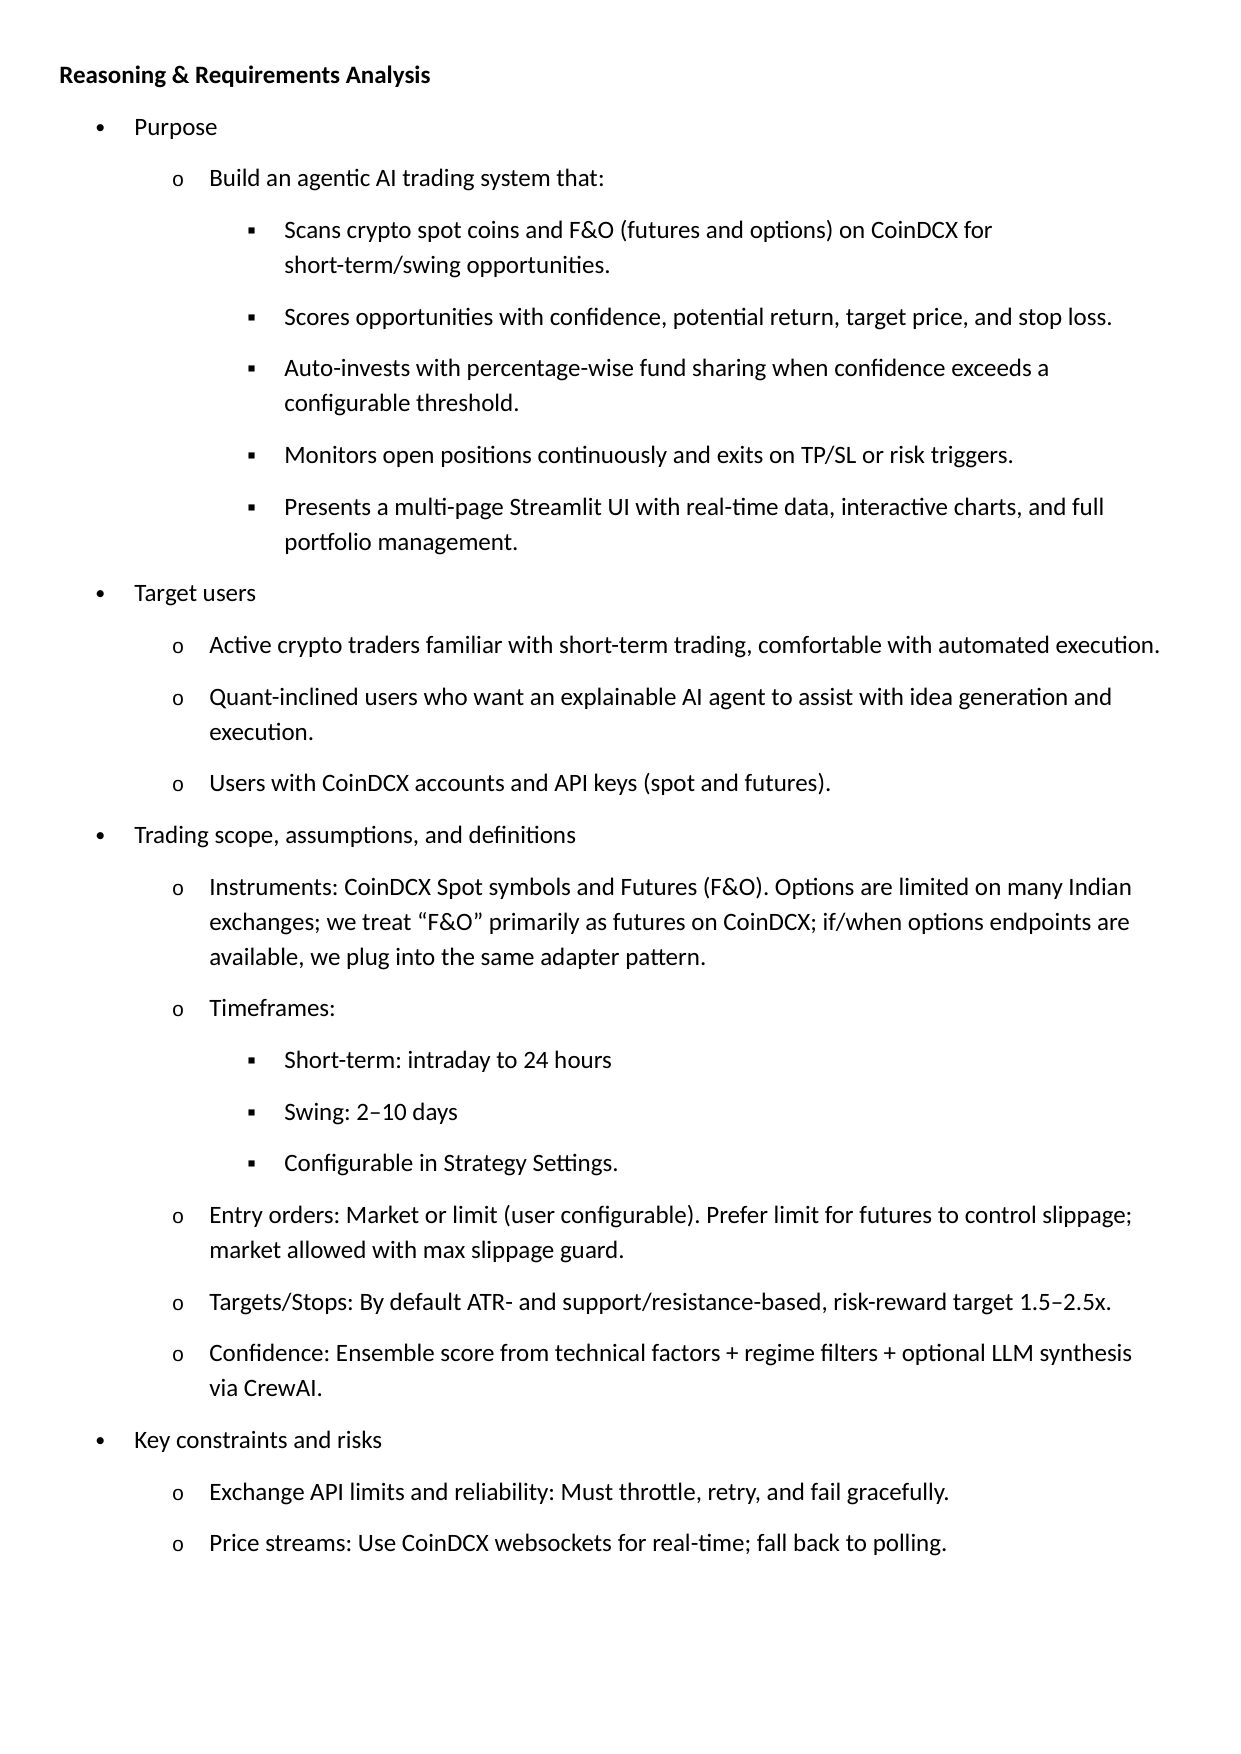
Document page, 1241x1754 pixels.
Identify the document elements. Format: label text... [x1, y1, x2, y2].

list Purpose [97, 111, 1167, 141]
list Swing: 2–10 days [247, 1096, 1167, 1126]
list Confidence: Ensemble score from technical factors + regime filters + optional LLM synthesis via CrewAI. [172, 1337, 1167, 1403]
list Price streams: Use CoinDCX websockets for real-time; fall back to polling. [172, 1527, 1167, 1558]
list Auto-invests with percentage-wise fund sharing when confidence exceeds a configurable threshold. [247, 352, 1167, 418]
list Key constraints and risks [97, 1424, 1167, 1455]
list Timeframes: [172, 992, 1167, 1023]
list Trading scope, assumptions, and definitions [97, 819, 1167, 850]
list Scores opportunities with confidence, potential return, target price, and stop loss. [247, 301, 1167, 331]
list Short-term: intraday to 24 hours [247, 1044, 1167, 1075]
list Entry orders: Market or limit (user configurable). Prefer limit for futures to control slippage; market allowed with max slippage guard. [172, 1199, 1167, 1265]
list Monitors open positions continuously and exits on TP/SL or risk triggers. [247, 439, 1167, 470]
text Reasoning & Requirements Analysis [59, 59, 1167, 90]
list Build an agentic AI trading system that: [172, 162, 1167, 193]
list Users with CoinDCX accounts and API keys (spot and futures). [172, 767, 1167, 798]
list Quant-inclined users who want an explainable AI agent to assist with idea generation and execution. [172, 681, 1167, 746]
list Scans crypto spot coins and F&O (futures and options) on CoinDCX for short-term/swing opportunities. [247, 214, 1167, 280]
list Presents a multi-page Streamlit UI with real-time data, interactive charts, and full portfolio management. [247, 491, 1167, 556]
list Target users [97, 577, 1167, 608]
list Instruments: CoinDCX Spot symbols and Futures (F&O). Options are limited on many Indian exchanges; we treat “F&O” primarily as futures on CoinDCX; if/when options endpoints are available, we plug into the same adapter pattern. [172, 871, 1167, 971]
list Targets/Stops: By default ATR- and support/resistance-based, risk-reward target 1.5–2.5x. [172, 1286, 1167, 1316]
list Active crypto traders familiar with short-term trading, comfortable with automated execution. [172, 629, 1167, 660]
list Exchange API limits and reliability: Must throttle, retry, and fail gracefully. [172, 1476, 1167, 1506]
list Configurable in Strategy Settings. [247, 1147, 1167, 1178]
